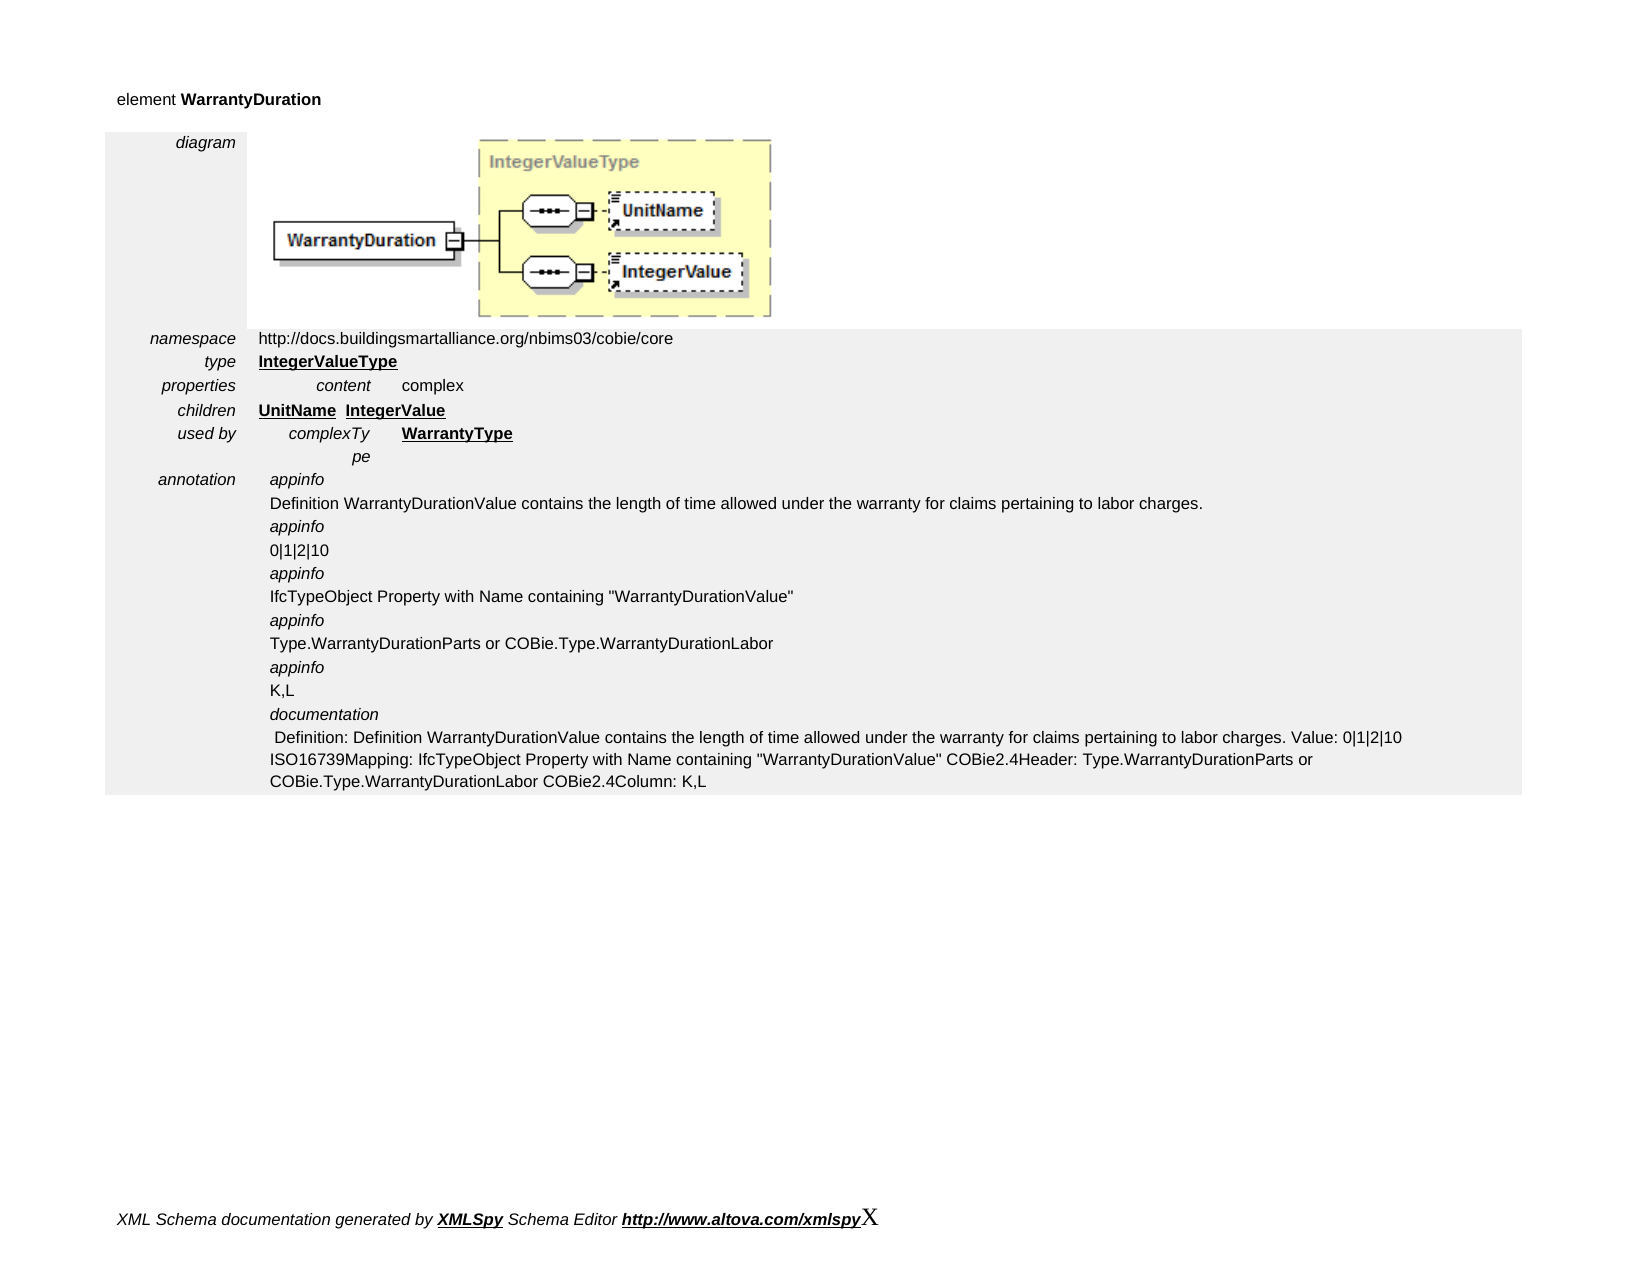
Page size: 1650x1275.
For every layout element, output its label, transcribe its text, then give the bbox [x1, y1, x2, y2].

text element WarrantyDuration [117, 89, 1533, 109]
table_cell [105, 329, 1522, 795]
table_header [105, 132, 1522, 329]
picture [258, 132, 787, 325]
